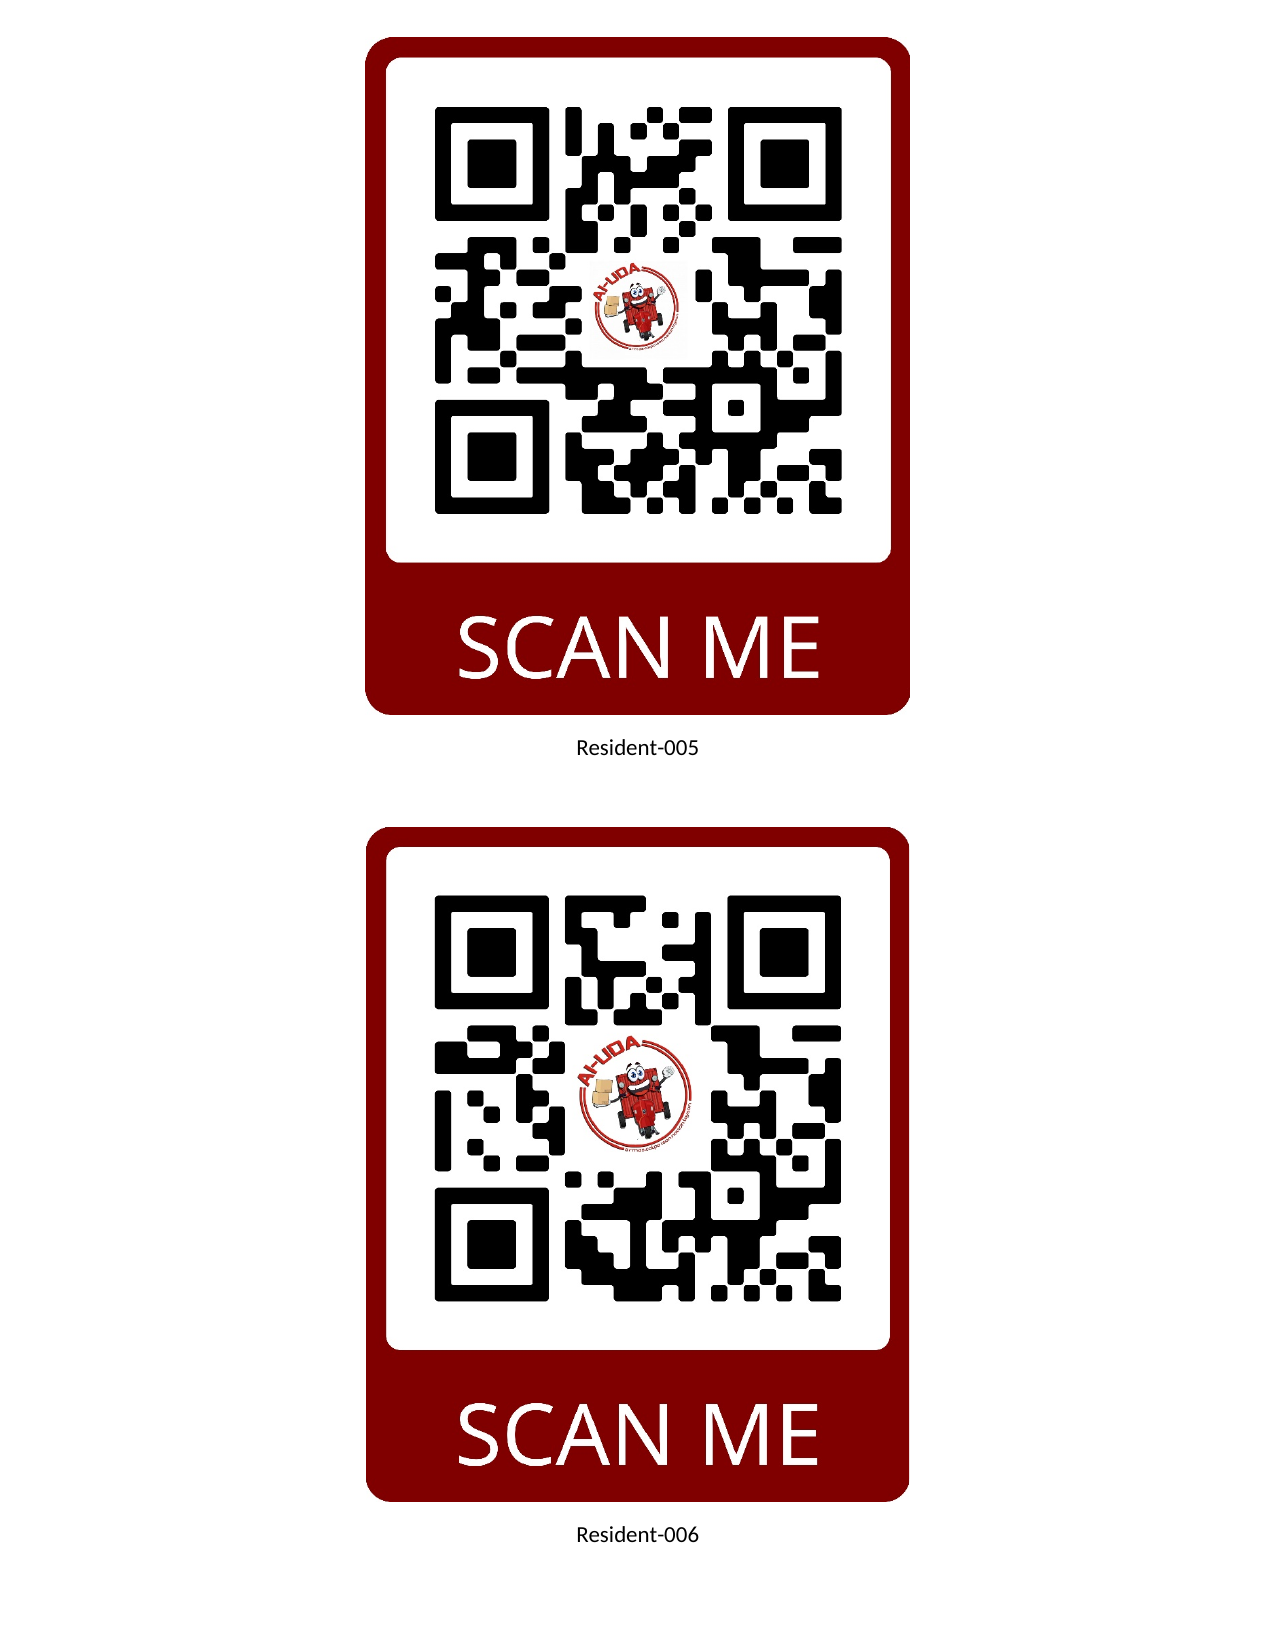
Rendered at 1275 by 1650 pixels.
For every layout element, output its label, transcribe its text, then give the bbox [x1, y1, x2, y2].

picture [365, 37, 910, 715]
text Resident-005 [37, 733, 1237, 761]
text Resident-006 [37, 1521, 1237, 1548]
picture [366, 827, 910, 1502]
